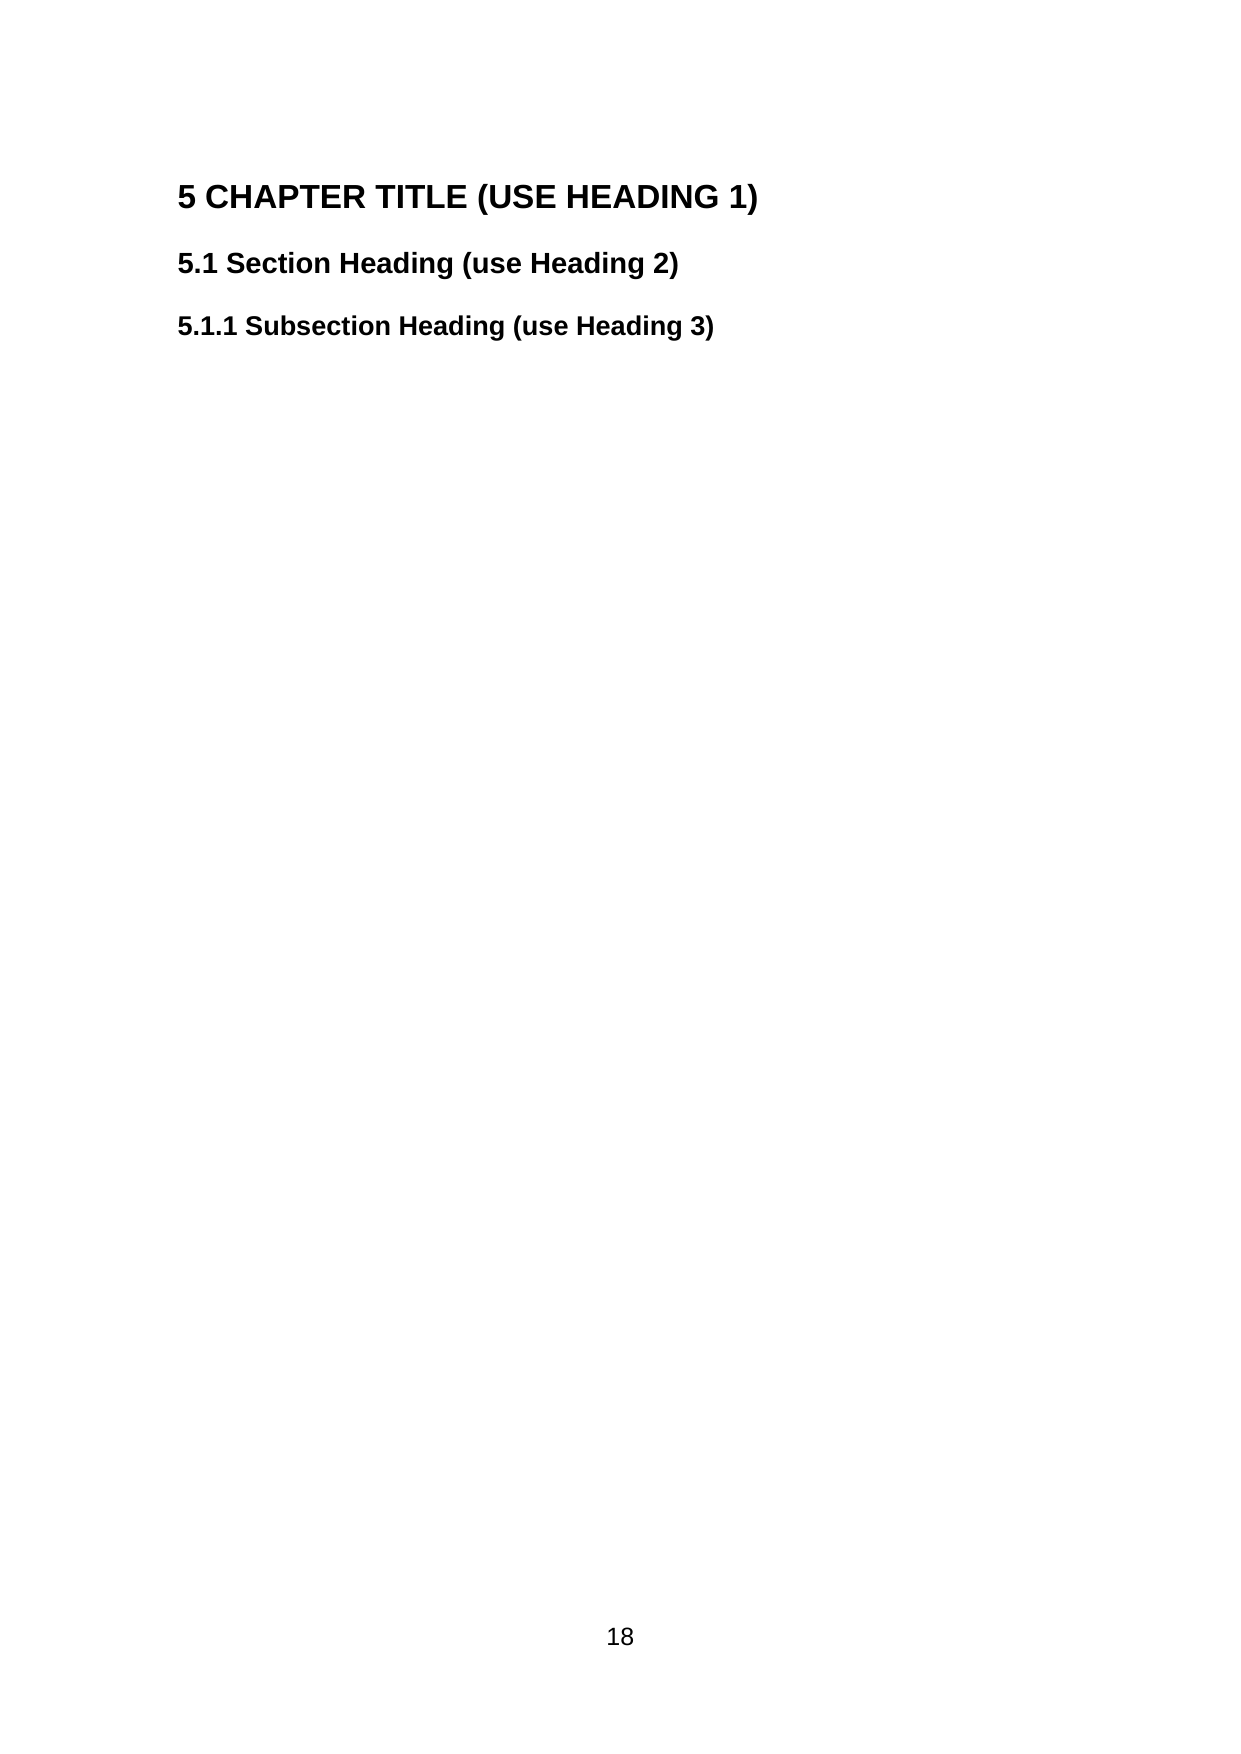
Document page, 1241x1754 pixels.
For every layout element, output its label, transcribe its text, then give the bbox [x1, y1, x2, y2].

subtitle Section Heading (use Heading 2) [177, 246, 1063, 280]
subtitle CHAPTER TITLE (USE HEADING 1) [177, 177, 1063, 216]
subtitle Subsection Heading (use Heading 3) [177, 310, 1063, 341]
